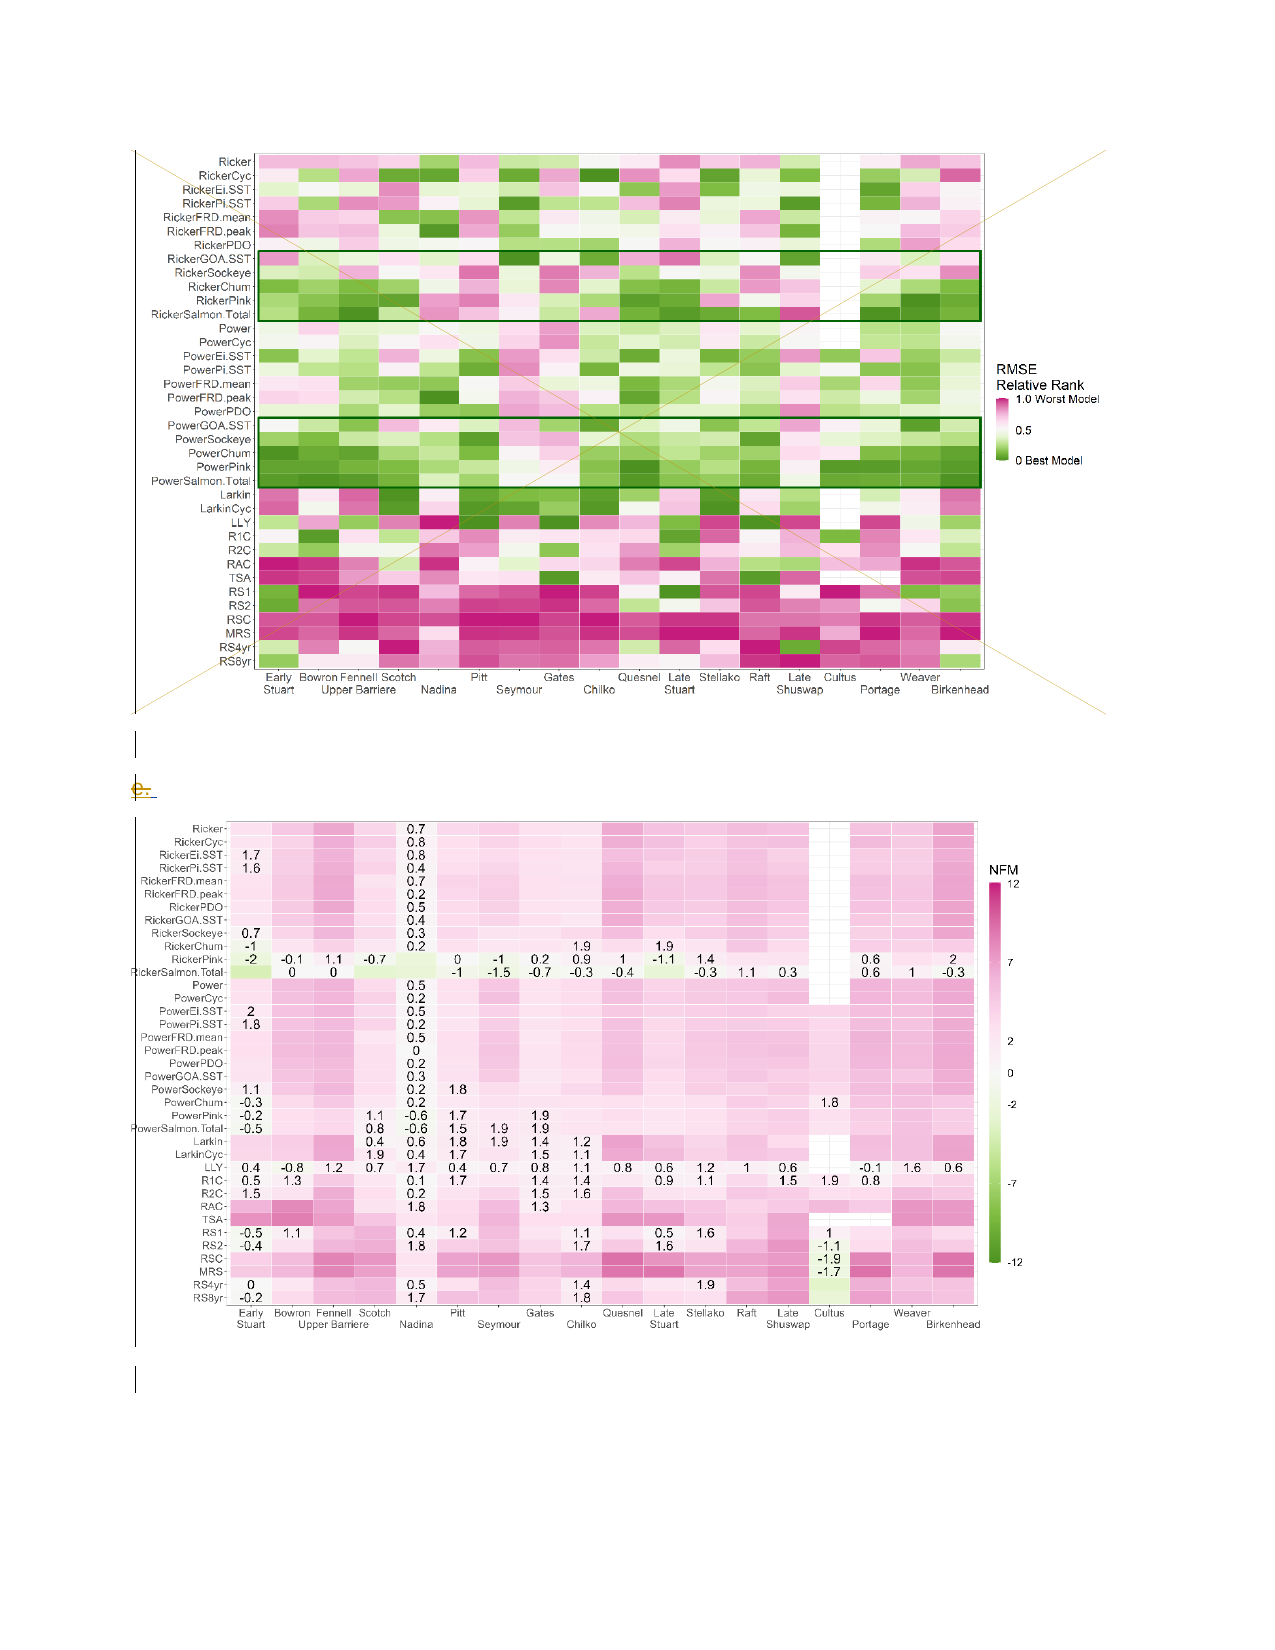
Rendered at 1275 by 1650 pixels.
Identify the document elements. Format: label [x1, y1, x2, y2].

picture [136, 154, 617, 710]
picture [136, 150, 1104, 431]
picture [131, 151, 135, 713]
picture [621, 151, 1107, 714]
picture [112, 817, 1030, 1348]
picture [133, 433, 1105, 715]
